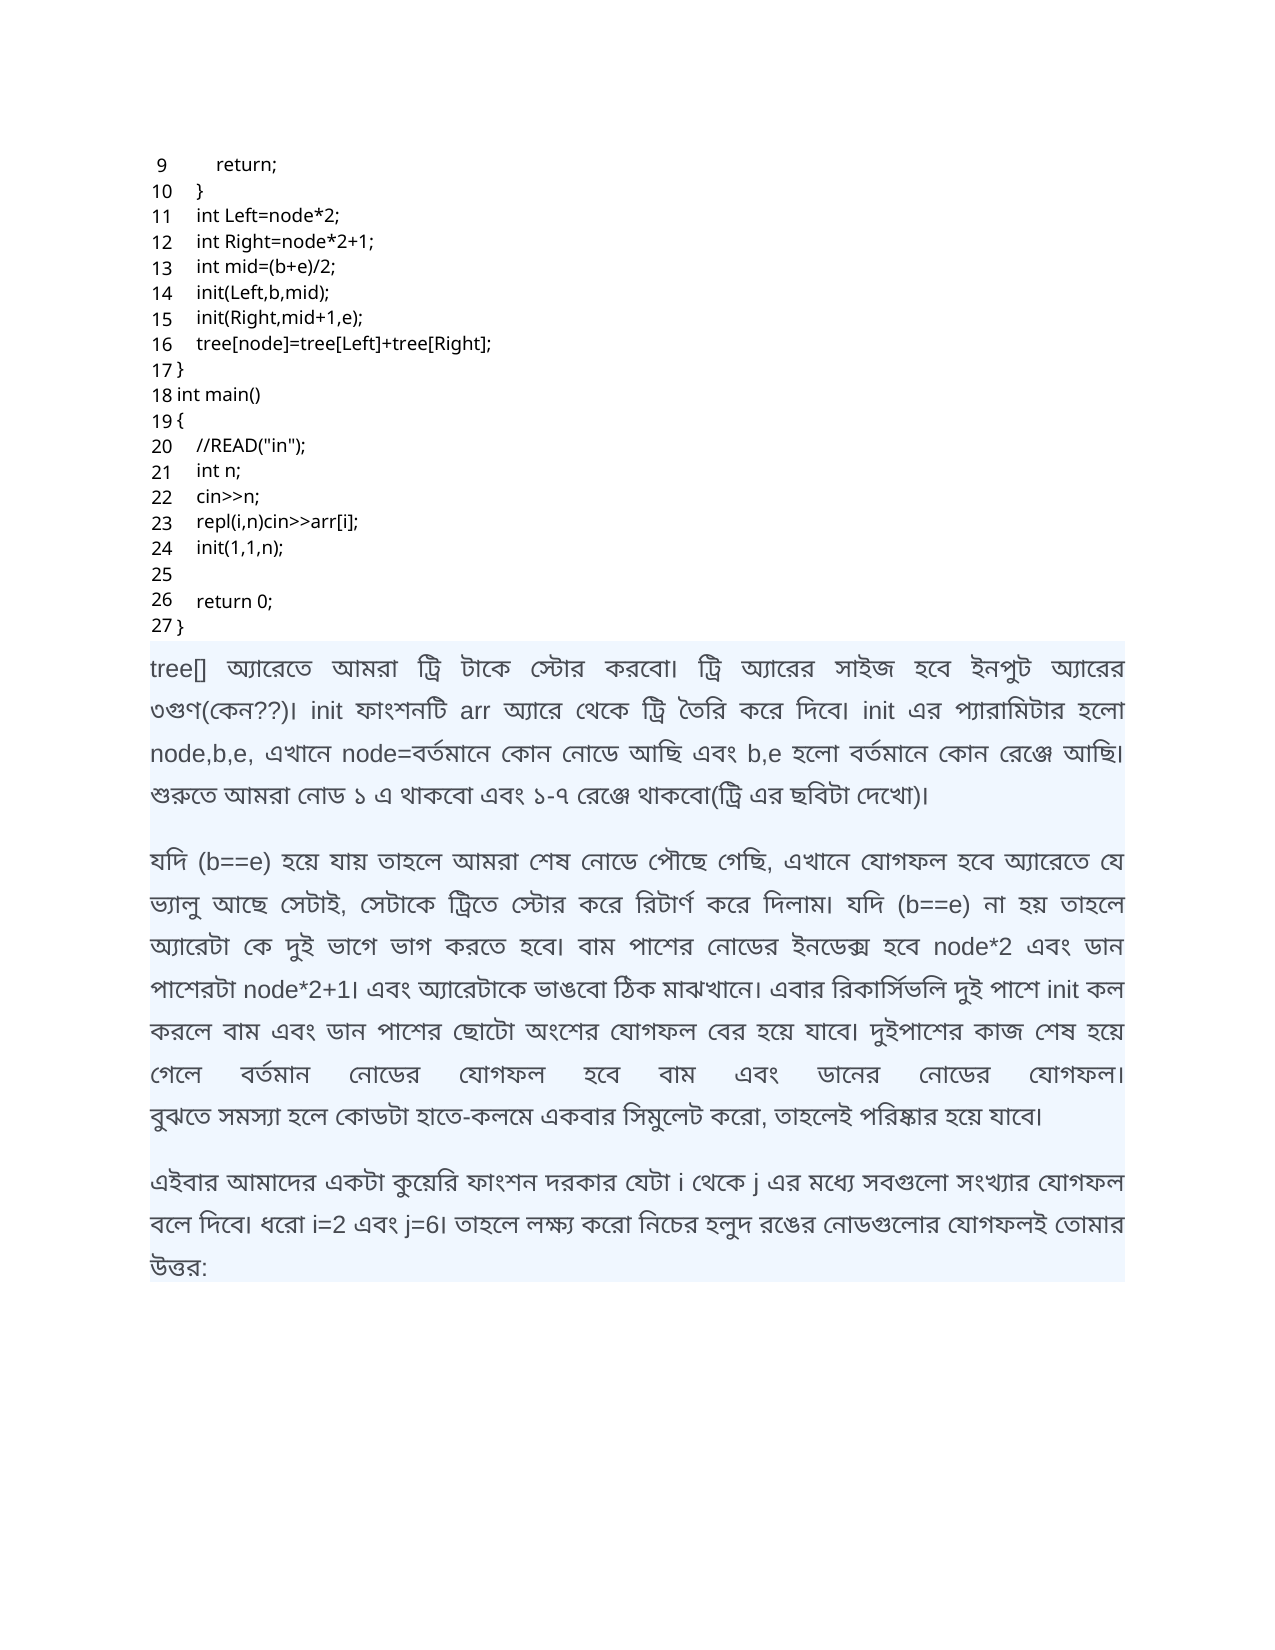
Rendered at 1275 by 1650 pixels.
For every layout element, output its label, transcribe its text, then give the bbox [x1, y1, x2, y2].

text tree[] অ্যারেতে আমরা ট্রি টাকে স্টোর করবো। ট্রি অ্যারের সাইজ হবে ইনপুট অ্যারের ৩গুণ(কেন??)। init ফাংশনটি arr অ্যারে থেকে ট্রি তৈরি করে দিবে। init এর প্যারামিটার হলো node,b,e, এখানে node=বর্তমানে কোন নোডে আছি এবং b,e হলো বর্তমানে কোন রেঞ্জে আছি। শুরুতে আমরা নোড ১ এ থাকবো এবং ১-৭ রেঞ্জে থাকবো(ট্রি এর ছবিটা দেখো)। [150, 641, 1125, 811]
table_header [175, 150, 1133, 641]
text এইবার আমাদের একটা কুয়েরি ফাংশন দরকার যেটা i থেকে j এর মধ্যে সবগুলো সংখ্যার যোগফল বলে দিবে। ধরো i=2 এবং j=6। তাহলে লক্ষ্য করো নিচের হলুদ রঙের নোডগুলোর যোগফলই তোমার উত্তর: [150, 1155, 1125, 1282]
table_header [149, 150, 175, 641]
text যদি (b==e) হয়ে যায় তাহলে আমরা শেষ নোডে পৌছে গেছি, এখানে যোগফল হবে অ্যারেতে যে ভ্যালু আছে সেটাই, সেটাকে ট্রিতে স্টোর করে রিটার্ণ করে দিলাম। যদি (b==e) না হয় তাহলে অ্যারেটা কে দুই ভাগে ভাগ করতে হবে। বাম পাশের নোডের ইনডেক্স হবে node*2 এবং ডান পাশেরটা node*2+1। এবং অ্যারেটাকে ভাঙবো ঠিক মাঝখানে। এবার রিকার্সিভলি দুই পাশে init কল করলে বাম এবং ডান পাশের ছোটো অংশের যোগফল বের হয়ে যাবে। দুইপাশের কাজ শেষ হয়ে গেলে বর্তমান নোডের যোগফল হবে বাম এবং ডানের নোডের যোগফল। বুঝতে সমস্যা হলে কোডটা হাতে-কলমে একবার সিমুলেট করো, তাহলেই পরিষ্কার হয়ে যাবে। [150, 834, 1125, 1131]
